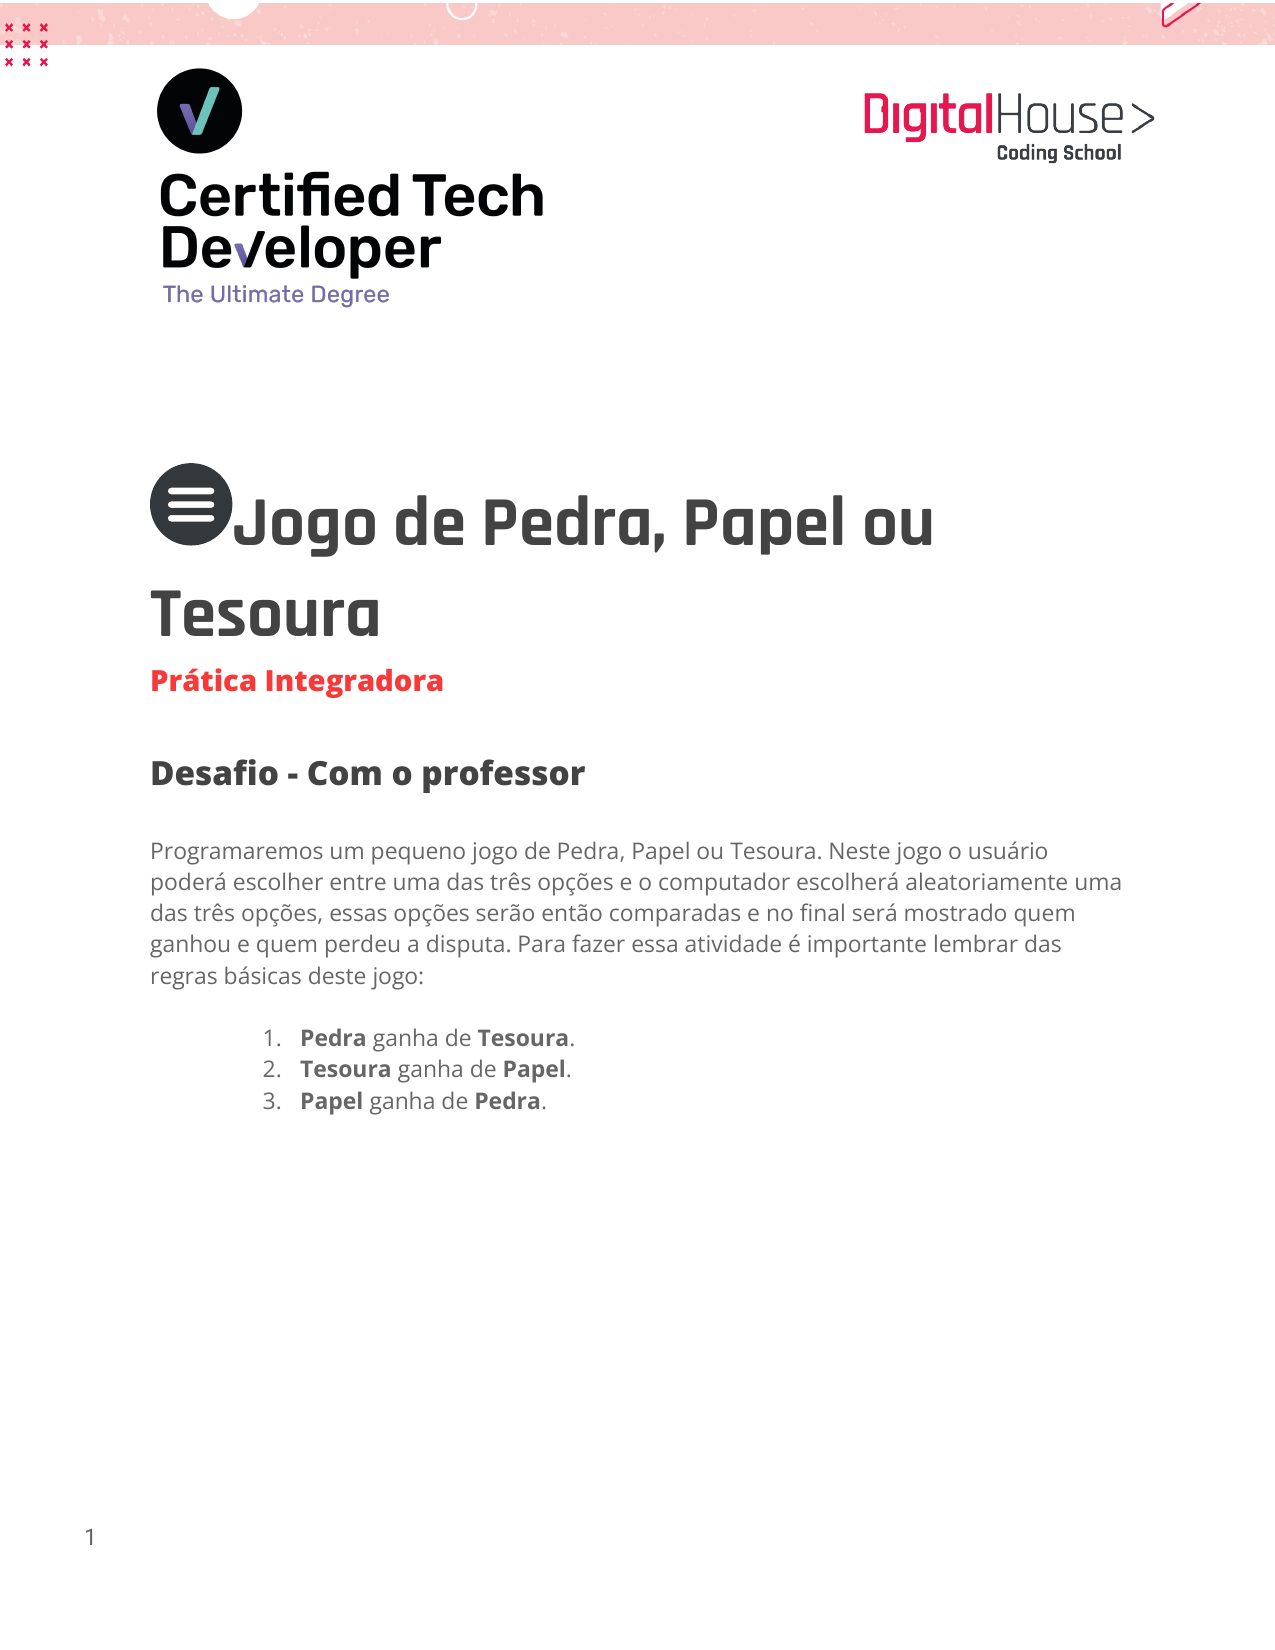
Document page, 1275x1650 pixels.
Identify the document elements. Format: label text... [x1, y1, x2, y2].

subtitle Desafio - Com o professor [150, 750, 1125, 835]
list Pedra ganha de Tesoura. [262, 1022, 1125, 1053]
text Programaremos um pequeno jogo de Pedra, Papel ou Tesoura. Neste jogo o usuário poderá escolher entre uma das três opções e o computador escolherá aleatoriamente uma das três opções, essas opções serão então comparadas e no final será mostrado quem ganhou e quem perdeu a disputa. Para fazer essa atividade é importante lembrar das regras básicas deste jogo: [150, 835, 1125, 991]
title Jogo de Pedra, Papel ou Tesoura [150, 463, 1125, 661]
picture [0, 3, 1275, 321]
list Papel ganha de Pedra. [262, 1085, 1125, 1116]
list Tesoura ganha de Papel. [262, 1053, 1125, 1085]
subtitle Prática Integradora [150, 661, 1125, 700]
